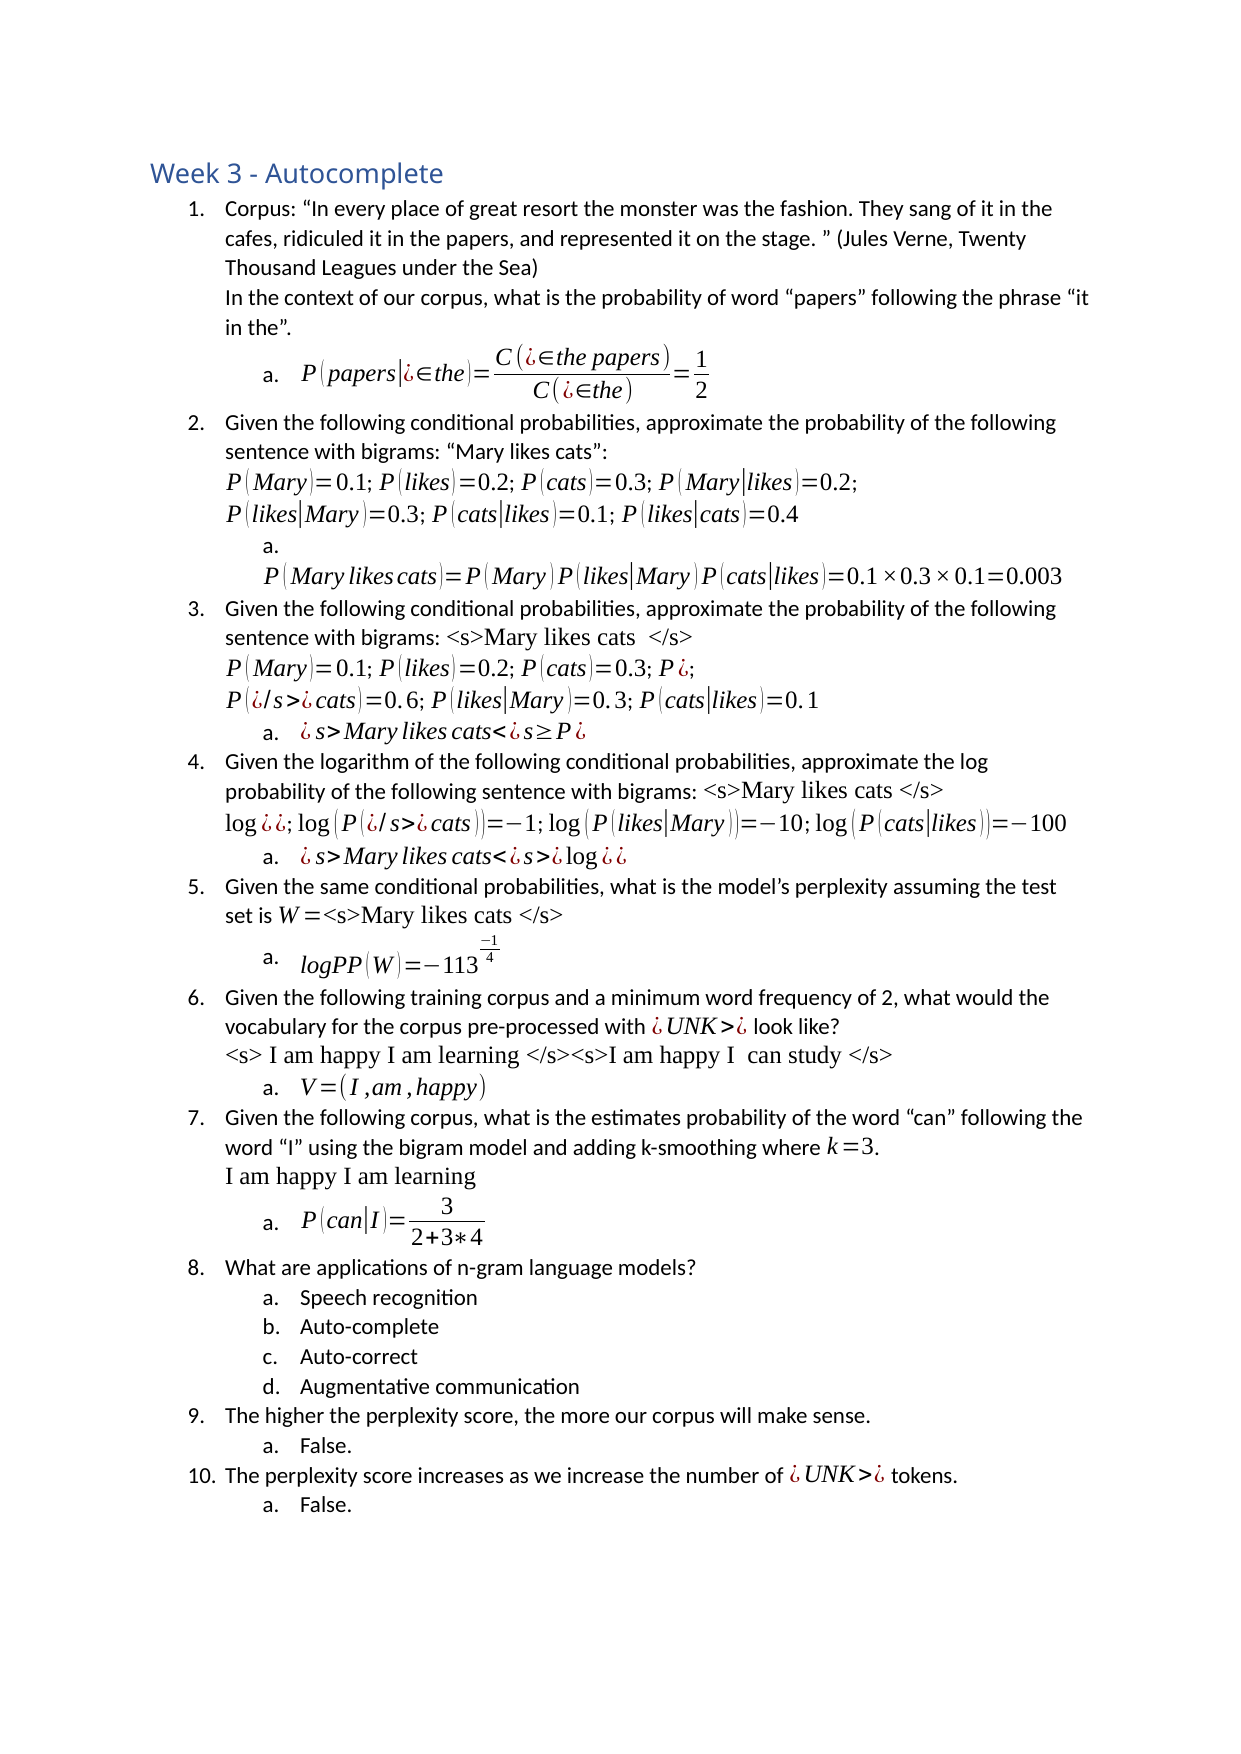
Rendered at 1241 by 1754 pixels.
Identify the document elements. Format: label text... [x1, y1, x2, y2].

list False. [262, 1431, 1090, 1459]
list Given the following conditional probabilities, approximate the probability of the following sentence with bigrams: “Mary likes cats”: [187, 408, 1090, 465]
list Given the following corpus, what is the estimates probability of the word “can” following the word “I” using the bigram model and adding k-smoothing where . [187, 1103, 1090, 1161]
list ; ; ; ; ; ; [225, 653, 1090, 716]
list Given the following training corpus and a minimum word frequency of 2, what would the vocabulary for the corpus pre-processed with look like? [187, 983, 1090, 1040]
list Given the following conditional probabilities, approximate the probability of the following sentence with bigrams: [187, 594, 1090, 651]
list What are applications of n-gram language models? [187, 1253, 1090, 1281]
list Auto-complete [262, 1312, 1090, 1340]
subtitle Week 3 - Autocomplete [150, 154, 1090, 191]
list Speech recognition [262, 1283, 1090, 1311]
list In the context of our corpus, what is the probability of word “papers” following the phrase “it in the”. [225, 283, 1090, 341]
list False. [262, 1491, 1090, 1518]
list Auto-correct [262, 1342, 1090, 1370]
list Given the logarithm of the following conditional probabilities, approximate the log probability of the following sentence with bigrams: [187, 747, 1090, 805]
list The perplexity score increases as we increase the number of tokens. [187, 1461, 1090, 1489]
list Augmentative communication [262, 1372, 1090, 1400]
list ; ; ; [225, 807, 1090, 841]
list Given the same conditional probabilities, what is the model’s perplexity assuming the test set is [187, 872, 1090, 930]
list The higher the perplexity score, the more our corpus will make sense. [187, 1401, 1090, 1429]
list ; ; ; ; ; ; [225, 467, 1090, 530]
list Corpus: “In every place of great resort the monster was the fashion. They sang of it in the cafes, ridiculed it in the papers, and represented it on the stage. ” (Jules Verne, Twenty Thousand Leagues under the Sea) [187, 194, 1090, 281]
